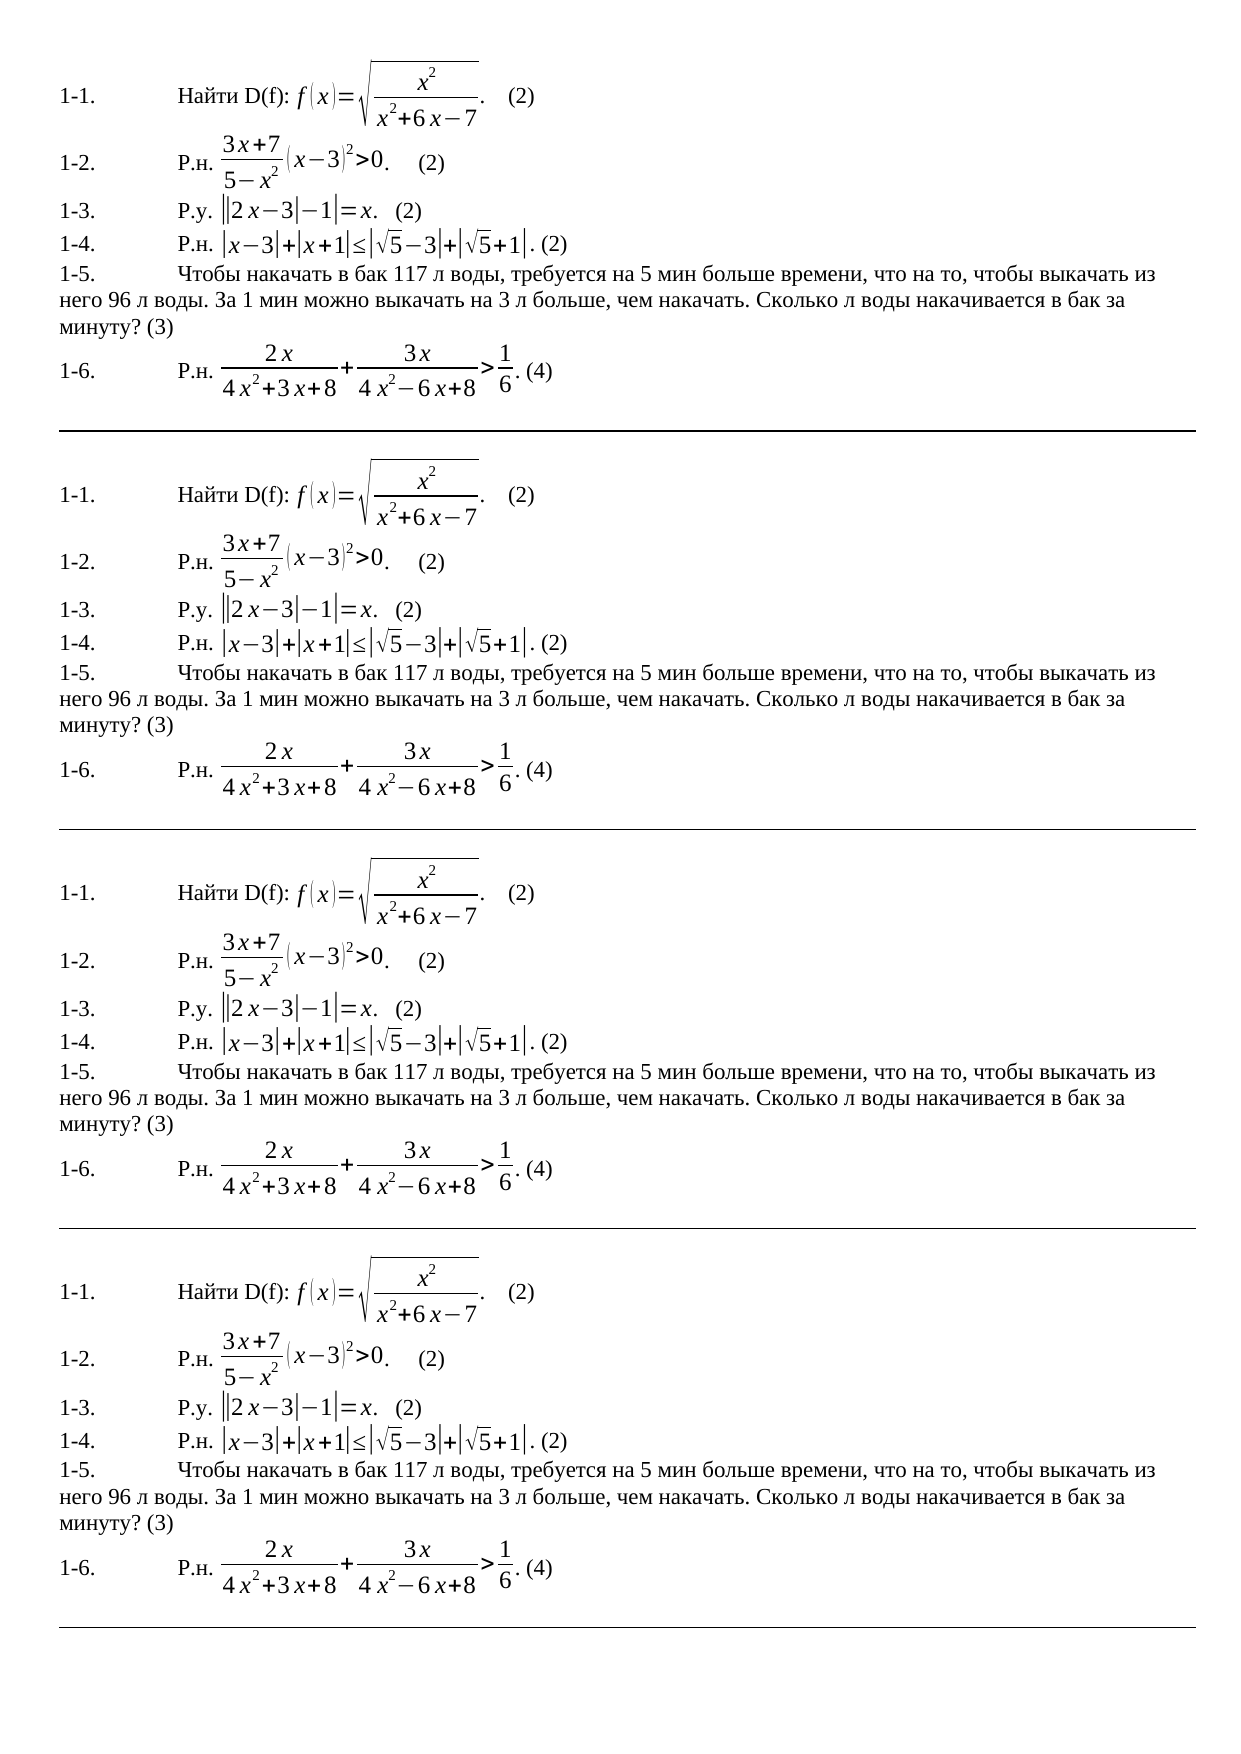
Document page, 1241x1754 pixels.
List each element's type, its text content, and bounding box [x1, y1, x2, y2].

list Р.н. . (4) [59, 339, 1196, 402]
list Р.н. . (2) [59, 1424, 1196, 1457]
list Р.у. . (2) [59, 991, 1196, 1025]
list Р.у. . (2) [59, 592, 1196, 626]
list Р.н. . (2) [59, 1025, 1196, 1058]
list Р.н. . (2) [59, 131, 1196, 193]
list Р.н. . (2) [59, 626, 1196, 659]
list Р.н. . (4) [59, 1137, 1196, 1199]
list Р.н. . (4) [59, 1536, 1196, 1598]
list Р.н. . (2) [59, 929, 1196, 991]
list Найти D(f): . (2) [59, 857, 1196, 929]
list Р.н. . (2) [59, 530, 1196, 592]
list Найти D(f): . (2) [59, 1256, 1196, 1327]
list Р.н. . (2) [59, 1327, 1196, 1390]
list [59, 1457, 1196, 1536]
list Р.н. . (4) [59, 738, 1196, 800]
list Найти D(f): . (2) [59, 458, 1196, 530]
list Найти D(f): . (2) [59, 59, 1196, 131]
list Р.у. . (2) [59, 1390, 1196, 1424]
list Р.у. . (2) [59, 193, 1196, 227]
list Р.н. . (2) [59, 227, 1196, 260]
